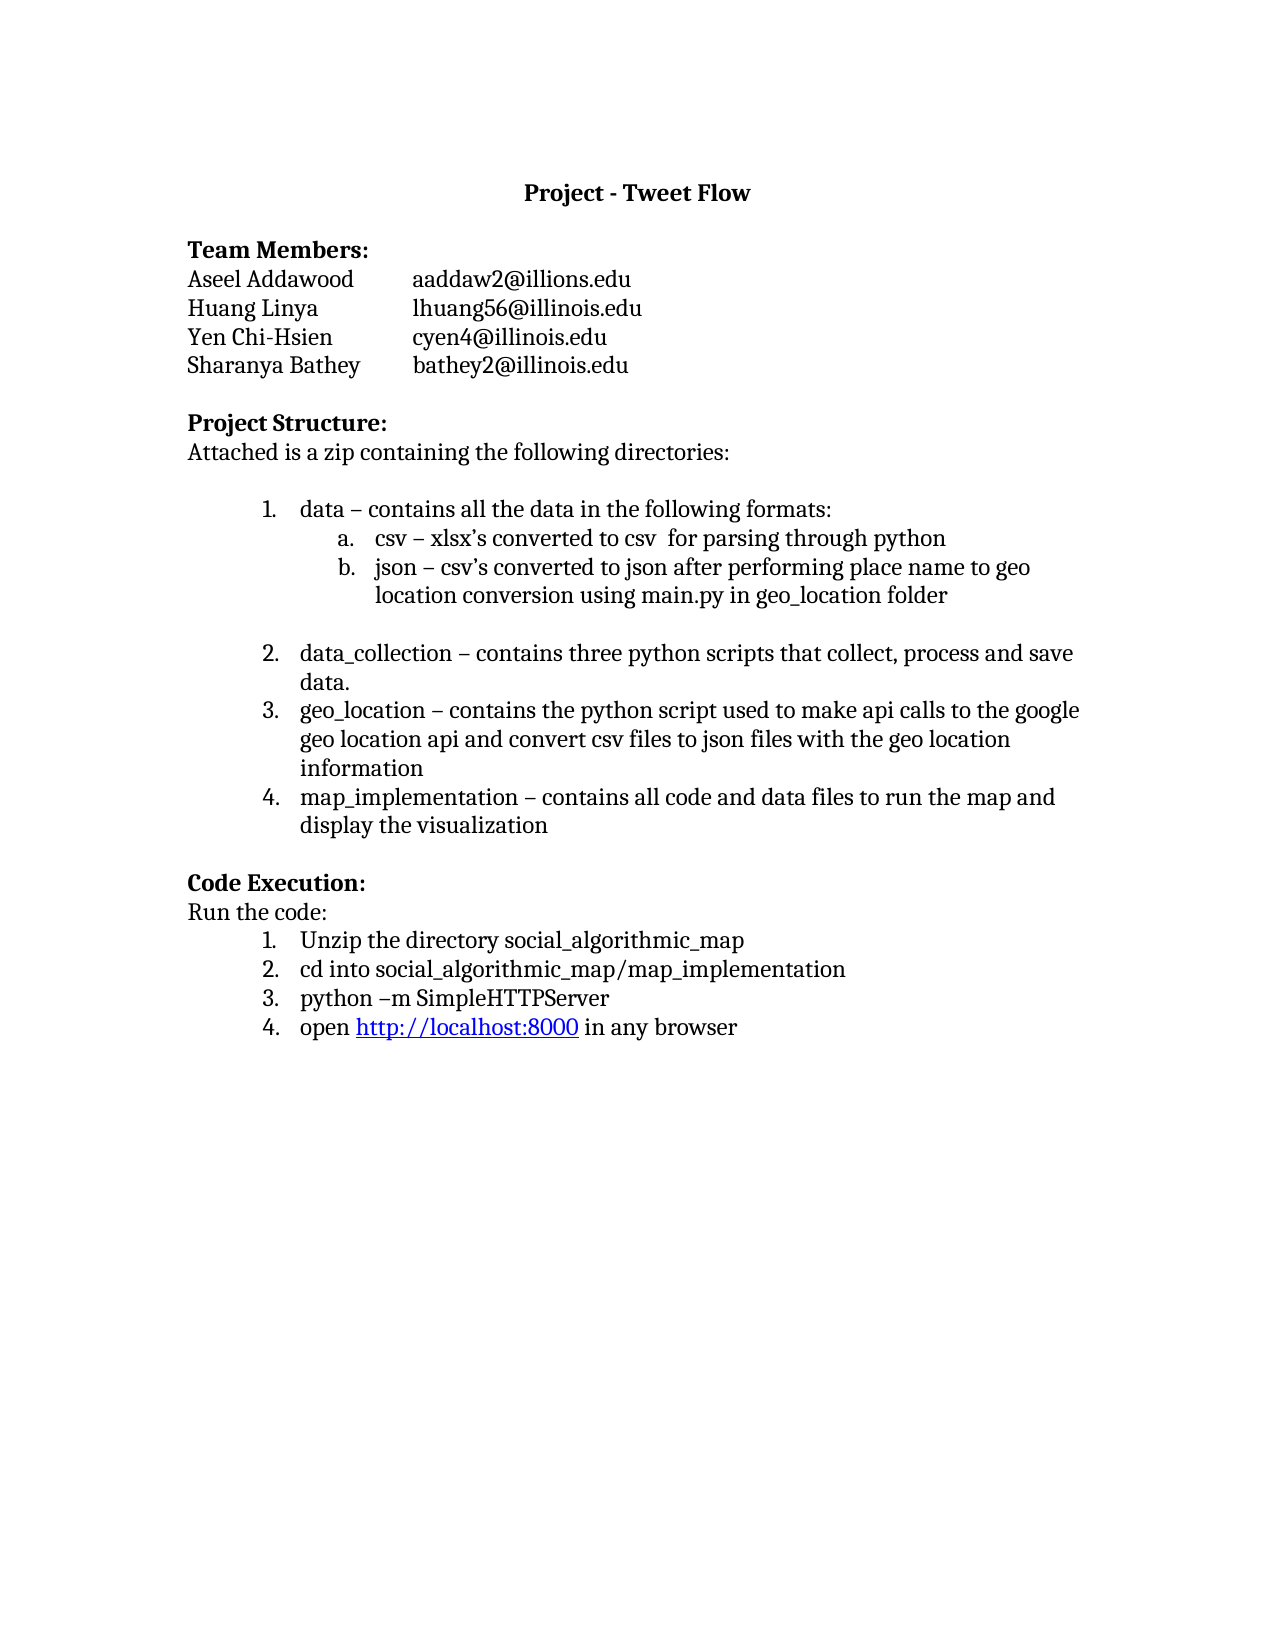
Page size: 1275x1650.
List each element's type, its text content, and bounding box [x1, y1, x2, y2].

text Aseel Addawood aaddaw2@illions.edu [187, 265, 1087, 294]
list Unzip the directory social_algorithmic_map [262, 926, 1087, 955]
text Code Execution: [187, 869, 1087, 897]
text Huang Linya lhuang56@illinois.edu [187, 294, 1087, 322]
text Project - Tweet Flow [187, 179, 1087, 207]
list python –m SimpleHTTPServer [262, 984, 1087, 1012]
list data – contains all the data in the following formats: [262, 495, 1087, 524]
text Run the code: [187, 897, 1087, 926]
list geo_location – contains the python script used to make api calls to the google geo location api and convert csv files to json files with the geo location information [262, 696, 1087, 782]
list json – csv’s converted to json after performing place name to geo location conversion using main.py in geo_location folder [337, 552, 1087, 610]
text Project Structure: [187, 409, 1087, 437]
list map_implementation – contains all code and data files to run the map and display the visualization [262, 782, 1087, 840]
text Team Members: [187, 236, 1087, 265]
text Attached is a zip containing the following directories: [187, 437, 1087, 466]
list data_collection – contains three python scripts that collect, process and save data. [262, 639, 1087, 696]
list cd into social_algorithmic_map/map_implementation [262, 955, 1087, 984]
list open http://localhost:8000 in any browser [262, 1012, 1087, 1041]
text Yen Chi-Hsien cyen4@illinois.edu [187, 322, 1087, 351]
text Sharanya Bathey bathey2@illinois.edu [187, 351, 1087, 380]
list csv – xlsx’s converted to csv for parsing through python [337, 524, 1087, 552]
